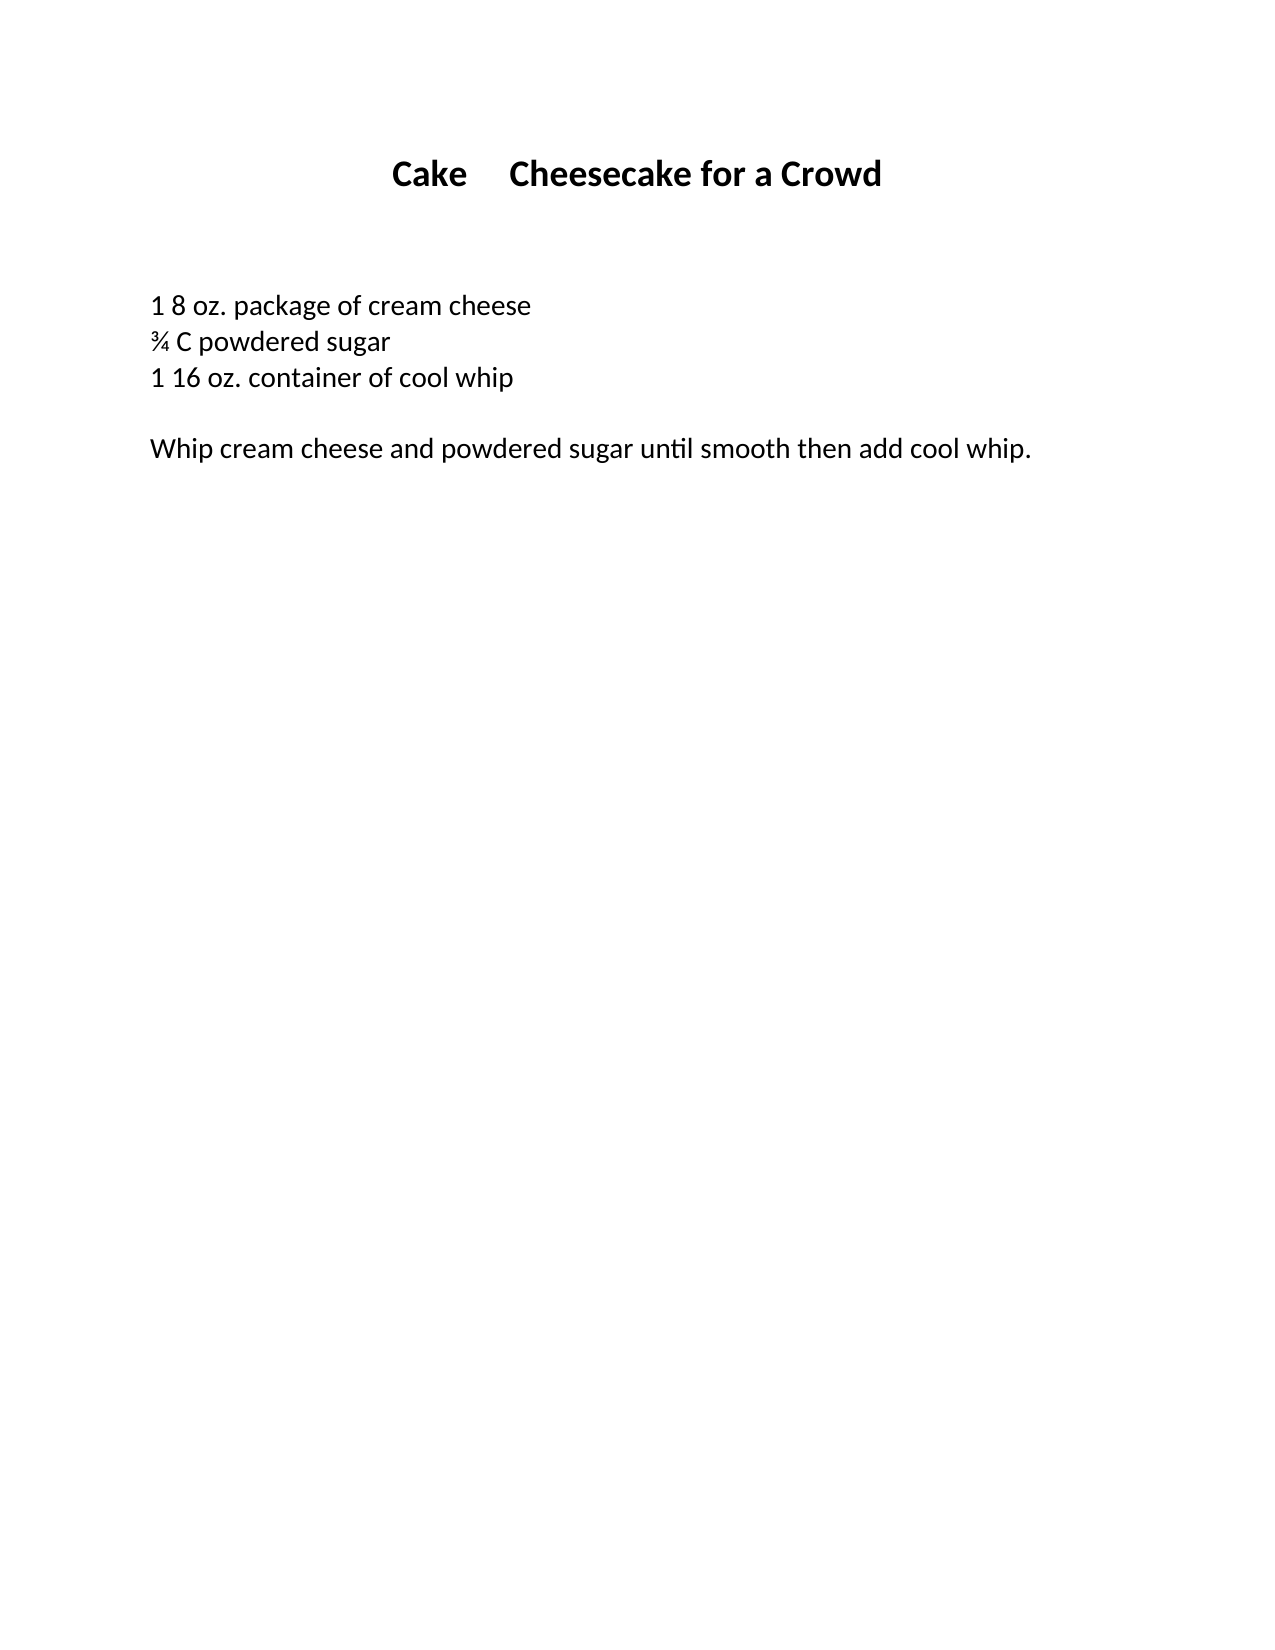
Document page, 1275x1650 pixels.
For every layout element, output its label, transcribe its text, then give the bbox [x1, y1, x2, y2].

text Whip cream cheese and powdered sugar until smooth then add cool whip. [150, 430, 1125, 466]
text 1 16 oz. container of cool whip [150, 359, 1125, 394]
text ¾ C powdered sugar [150, 323, 1125, 359]
text Cake Cheesecake for a Crowd [150, 150, 1125, 196]
text 1 8 oz. package of cream cheese [150, 287, 1125, 323]
